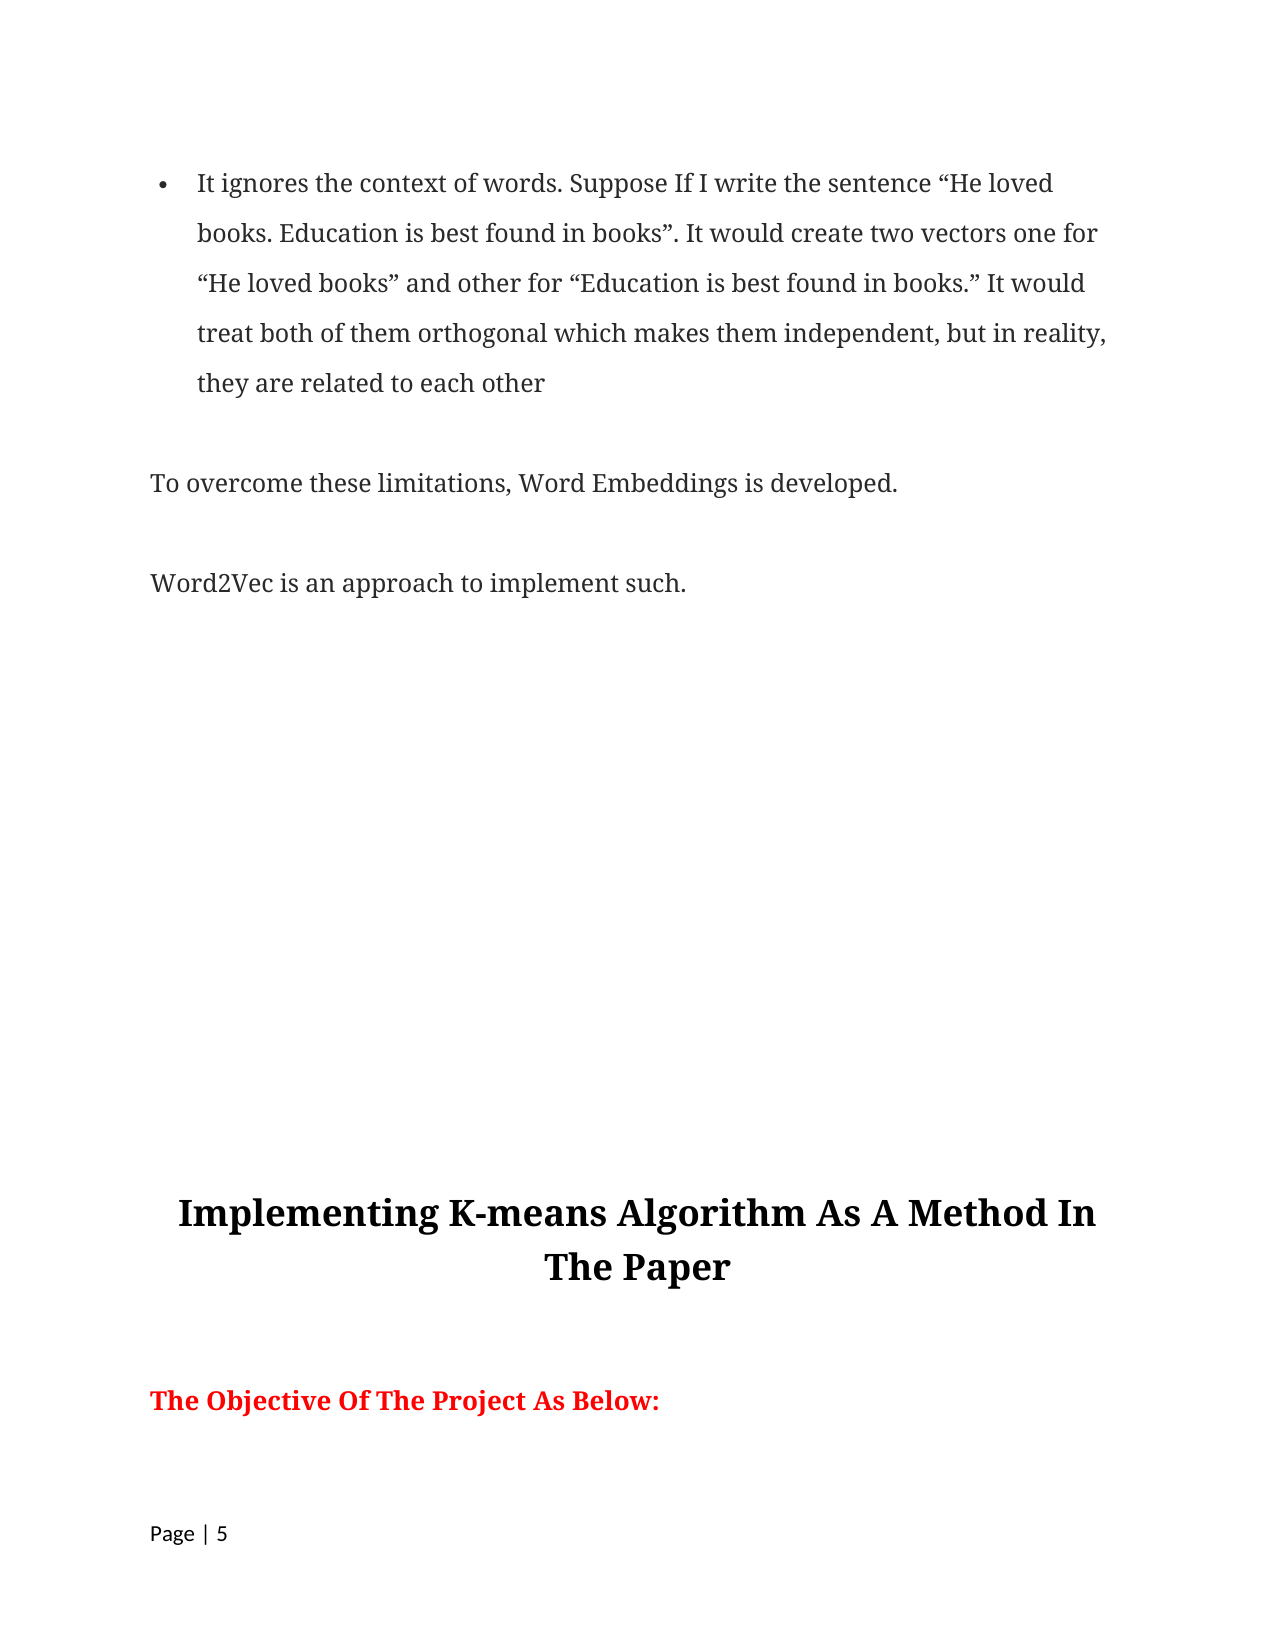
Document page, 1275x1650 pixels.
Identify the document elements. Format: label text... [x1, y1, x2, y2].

text Word2Vec is an approach to implement such. [150, 550, 1125, 600]
text To overcome these limitations, Word Embeddings is developed. [150, 450, 1125, 500]
list It ignores the context of words. Suppose If I write the sentence “He loved books. Education is best found in books”. It would create two vectors one for “He loved books” and other for “Education is best found in books.” It would treat both of them orthogonal which makes them independent, but in reality, they are related to each other [159, 150, 1125, 400]
text The Objective Of The Project As Below: [150, 1382, 1125, 1418]
text Implementing K-means Algorithm As A Method In The Paper [150, 1188, 1125, 1291]
